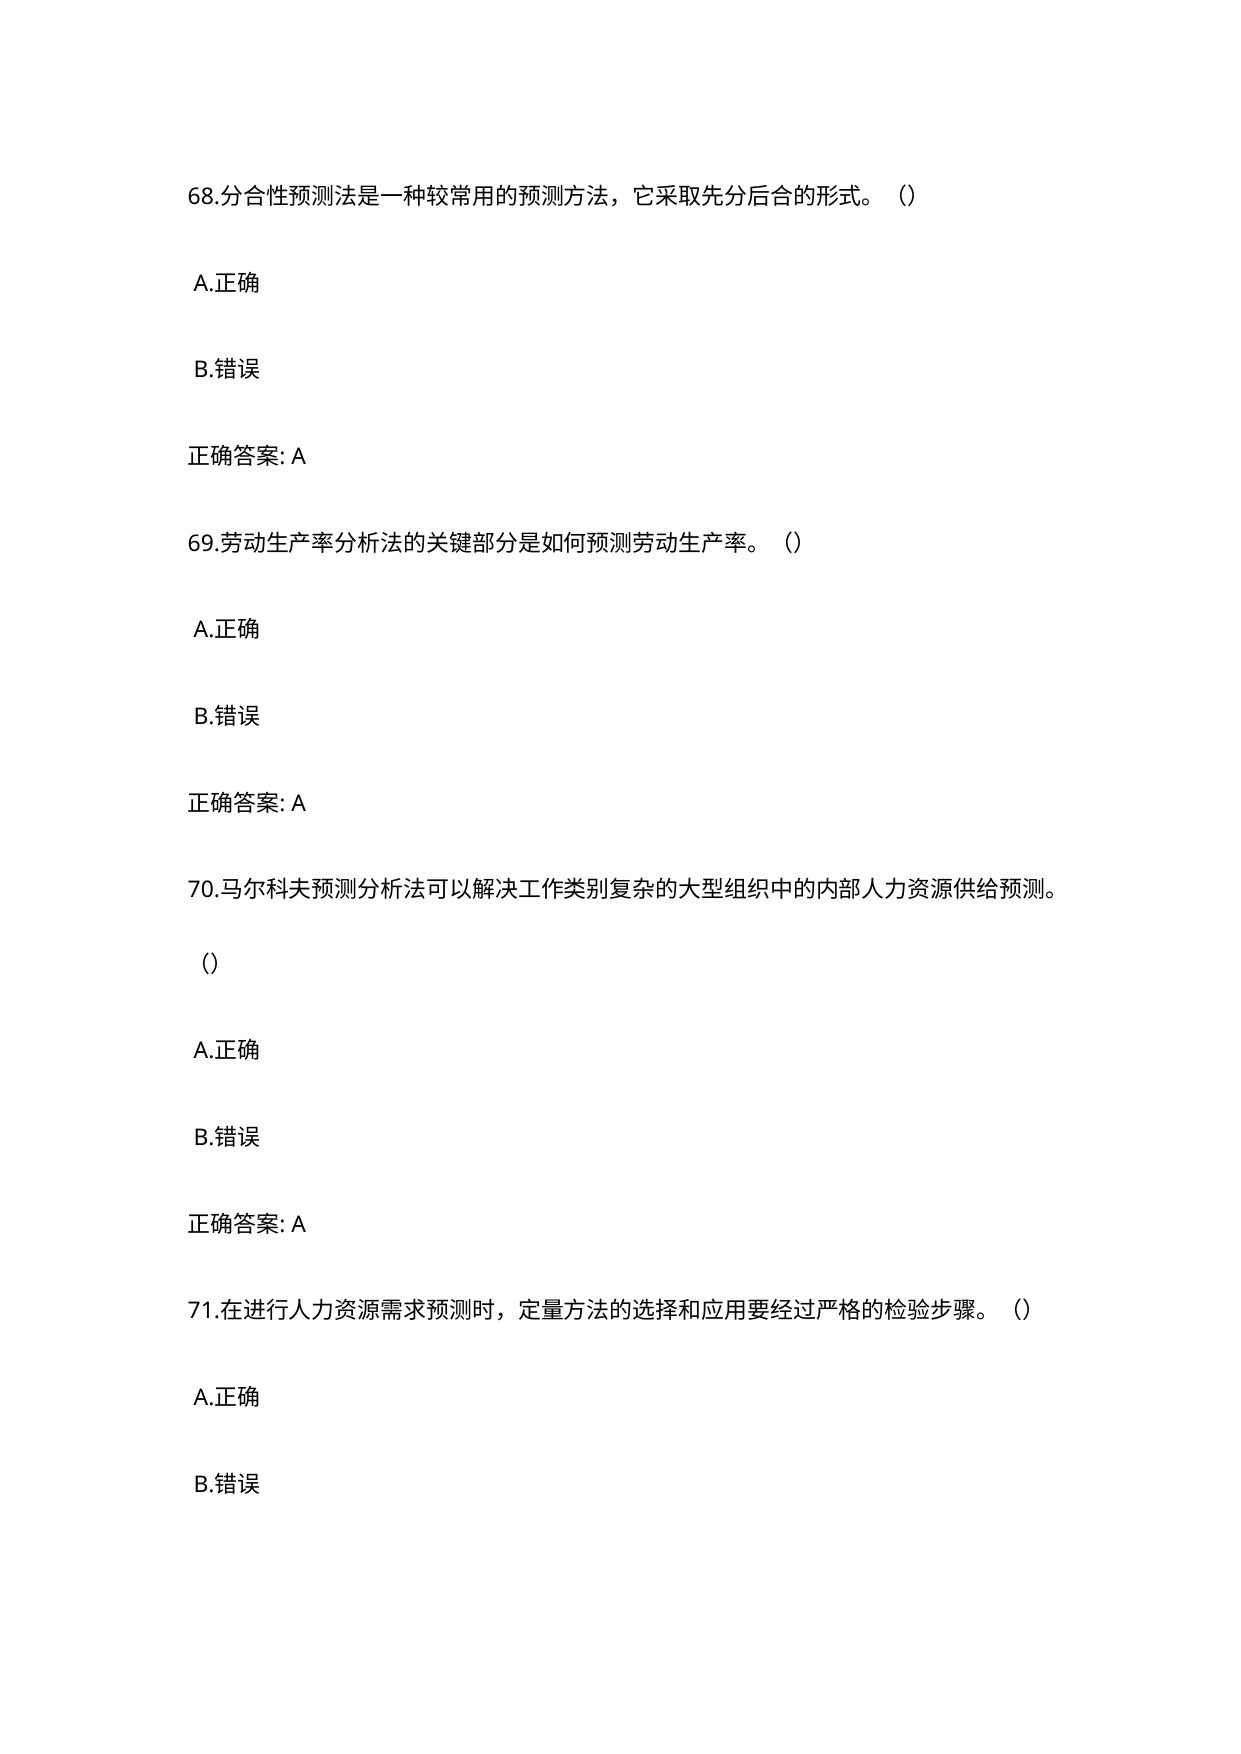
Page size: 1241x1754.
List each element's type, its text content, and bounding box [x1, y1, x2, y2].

text 正确答案: A [187, 769, 1053, 834]
text 69.劳动生产率分析法的关键部分是如何预测劳动生产率。（） [187, 509, 1053, 574]
text B.错误 [187, 1103, 1053, 1168]
text 71.在进行人力资源需求预测时，定量方法的选择和应用要经过严格的检验步骤。（） [187, 1277, 1053, 1342]
text A.正确 [187, 1017, 1053, 1082]
text 正确答案: A [187, 1190, 1053, 1255]
text 68.分合性预测法是一种较常用的预测方法，它采取先分后合的形式。（） [187, 162, 1053, 227]
text A.正确 [187, 595, 1053, 660]
text A.正确 [187, 249, 1053, 314]
text 70.马尔科夫预测分析法可以解决工作类别复杂的大型组织中的内部人力资源供给预测。（） [187, 855, 1053, 995]
text B.错误 [187, 1450, 1053, 1515]
text B.错误 [187, 682, 1053, 747]
text A.正确 [187, 1363, 1053, 1428]
text 正确答案: A [187, 422, 1053, 487]
text B.错误 [187, 335, 1053, 400]
